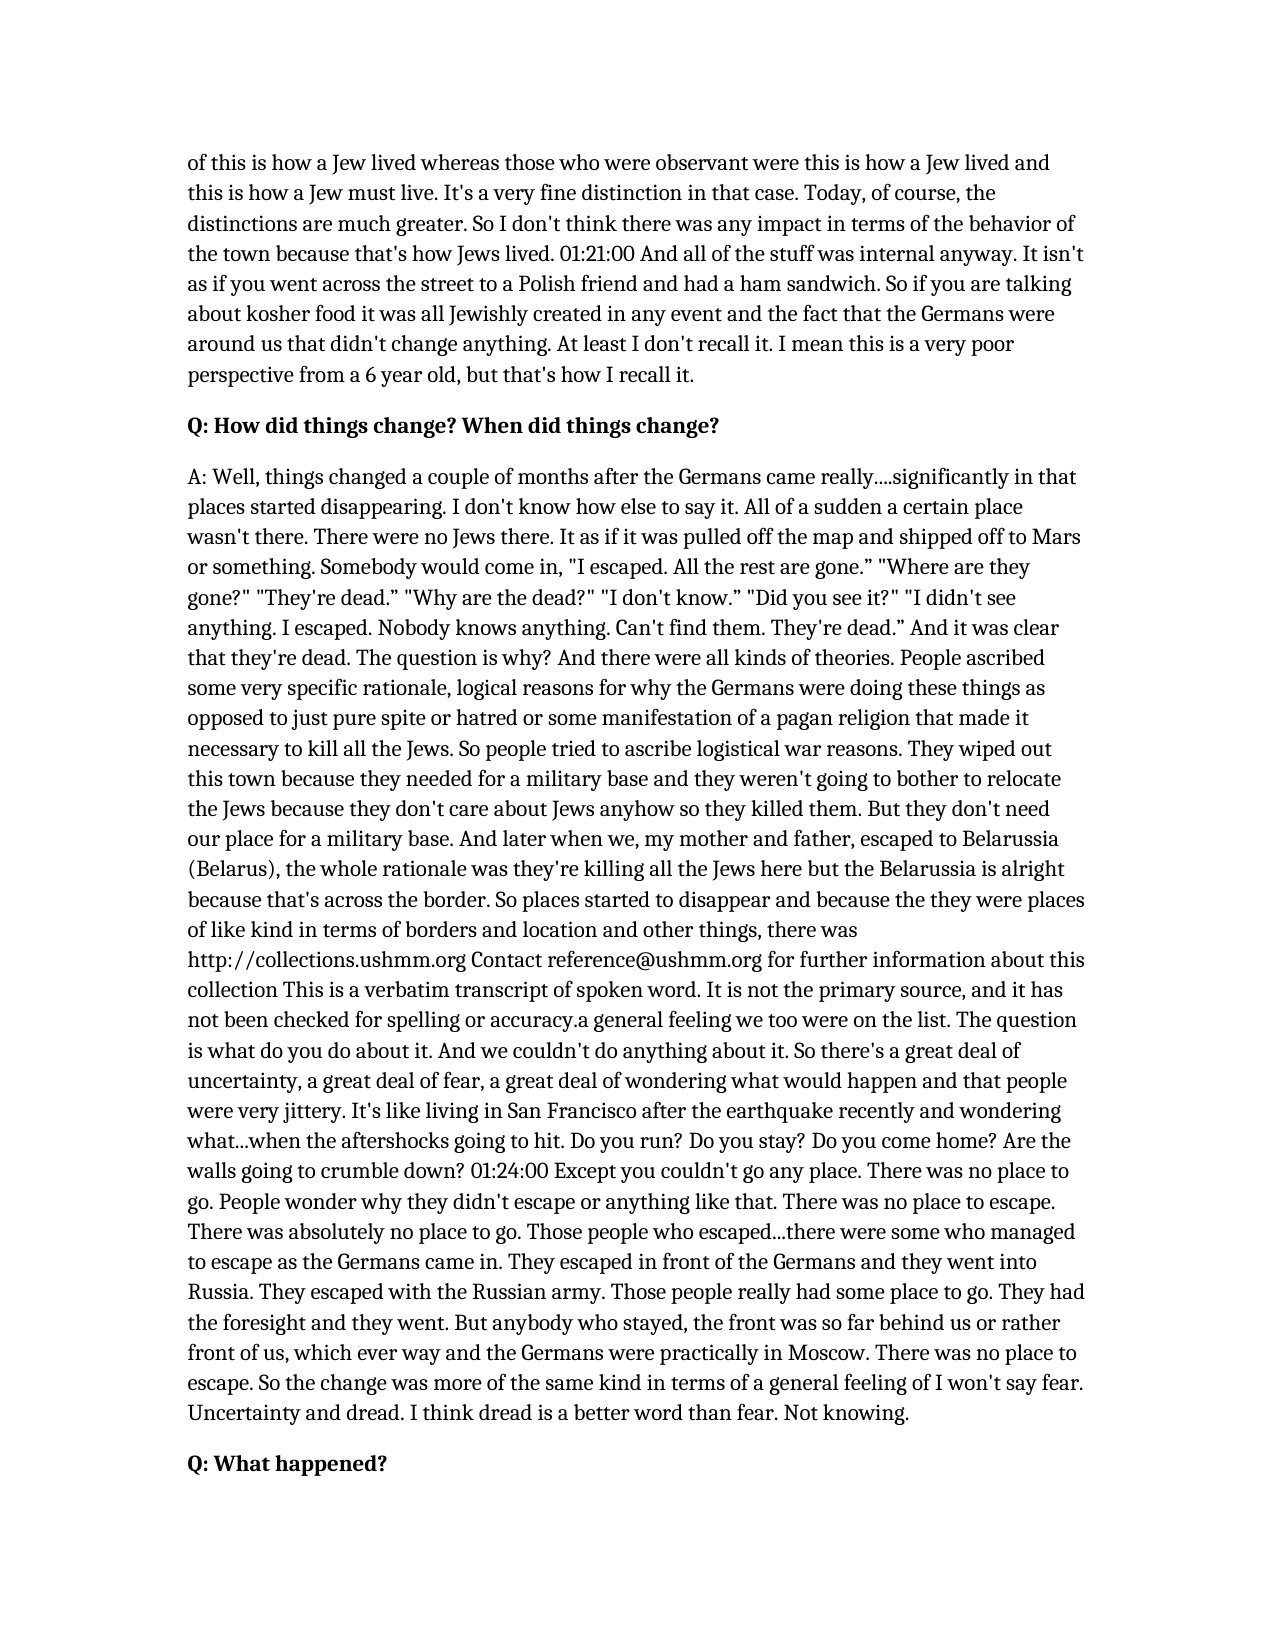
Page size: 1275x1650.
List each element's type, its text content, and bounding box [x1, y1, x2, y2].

text A: Well, things changed a couple of months after the Germans came really....significantly in that places started disappearing. I don't know how else to say it. All of a sudden a certain place wasn't there. There were no Jews there. It as if it was pulled off the map and shipped off to Mars or something. Somebody would come in, "I escaped. All the rest are gone.” "Where are they gone?" "They're dead.” "Why are the dead?" "I don't know.” "Did you see it?" "I didn't see anything. I escaped. Nobody knows anything. Can't find them. They're dead.” And it was clear that they're dead. The question is why? And there were all kinds of theories. People ascribed some very specific rationale, logical reasons for why the Germans were doing these things as opposed to just pure spite or hatred or some manifestation of a pagan religion that made it necessary to kill all the Jews. So people tried to ascribe logistical war reasons. They wiped out this town because they needed for a military base and they weren't going to bother to relocate the Jews because they don't care about Jews anyhow so they killed them. But they don't need our place for a military base. And later when we, my mother and father, escaped to Belarussia (Belarus), the whole rationale was they're killing all the Jews here but the Belarussia is alright because that's across the border. So places started to disappear and because the they were places of like kind in terms of borders and location and other things, there was http://collections.ushmm.org Contact reference@ushmm.org for further information about this collection This is a verbatim transcript of spoken word. It is not the primary source, and it has not been checked for spelling or accuracy.a general feeling we too were on the list. The question is what do you do about it. And we couldn't do anything about it. So there's a great deal of uncertainty, a great deal of fear, a great deal of wondering what would happen and that people were very jittery. It's like living in San Francisco after the earthquake recently and wondering what...when the aftershocks going to hit. Do you run? Do you stay? Do you come home? Are the walls going to crumble down? 01:24:00 Except you couldn't go any place. There was no place to go. People wonder why they didn't escape or anything like that. There was no place to escape. There was absolutely no place to go. Those people who escaped...there were some who managed to escape as the Germans came in. They escaped in front of the Germans and they went into Russia. They escaped with the Russian army. Those people really had some place to go. They had the foresight and they went. But anybody who stayed, the front was so far behind us or rather front of us, which ever way and the Germans were practically in Moscow. There was no place to escape. So the change was more of the same kind in terms of a general feeling of I won't say fear. Uncertainty and dread. I think dread is a better word than fear. Not knowing. [187, 463, 1087, 1426]
text Q: What happened? [187, 1451, 1087, 1477]
text Q: How did things change? When did things change? [187, 412, 1087, 439]
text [187, 150, 1087, 388]
